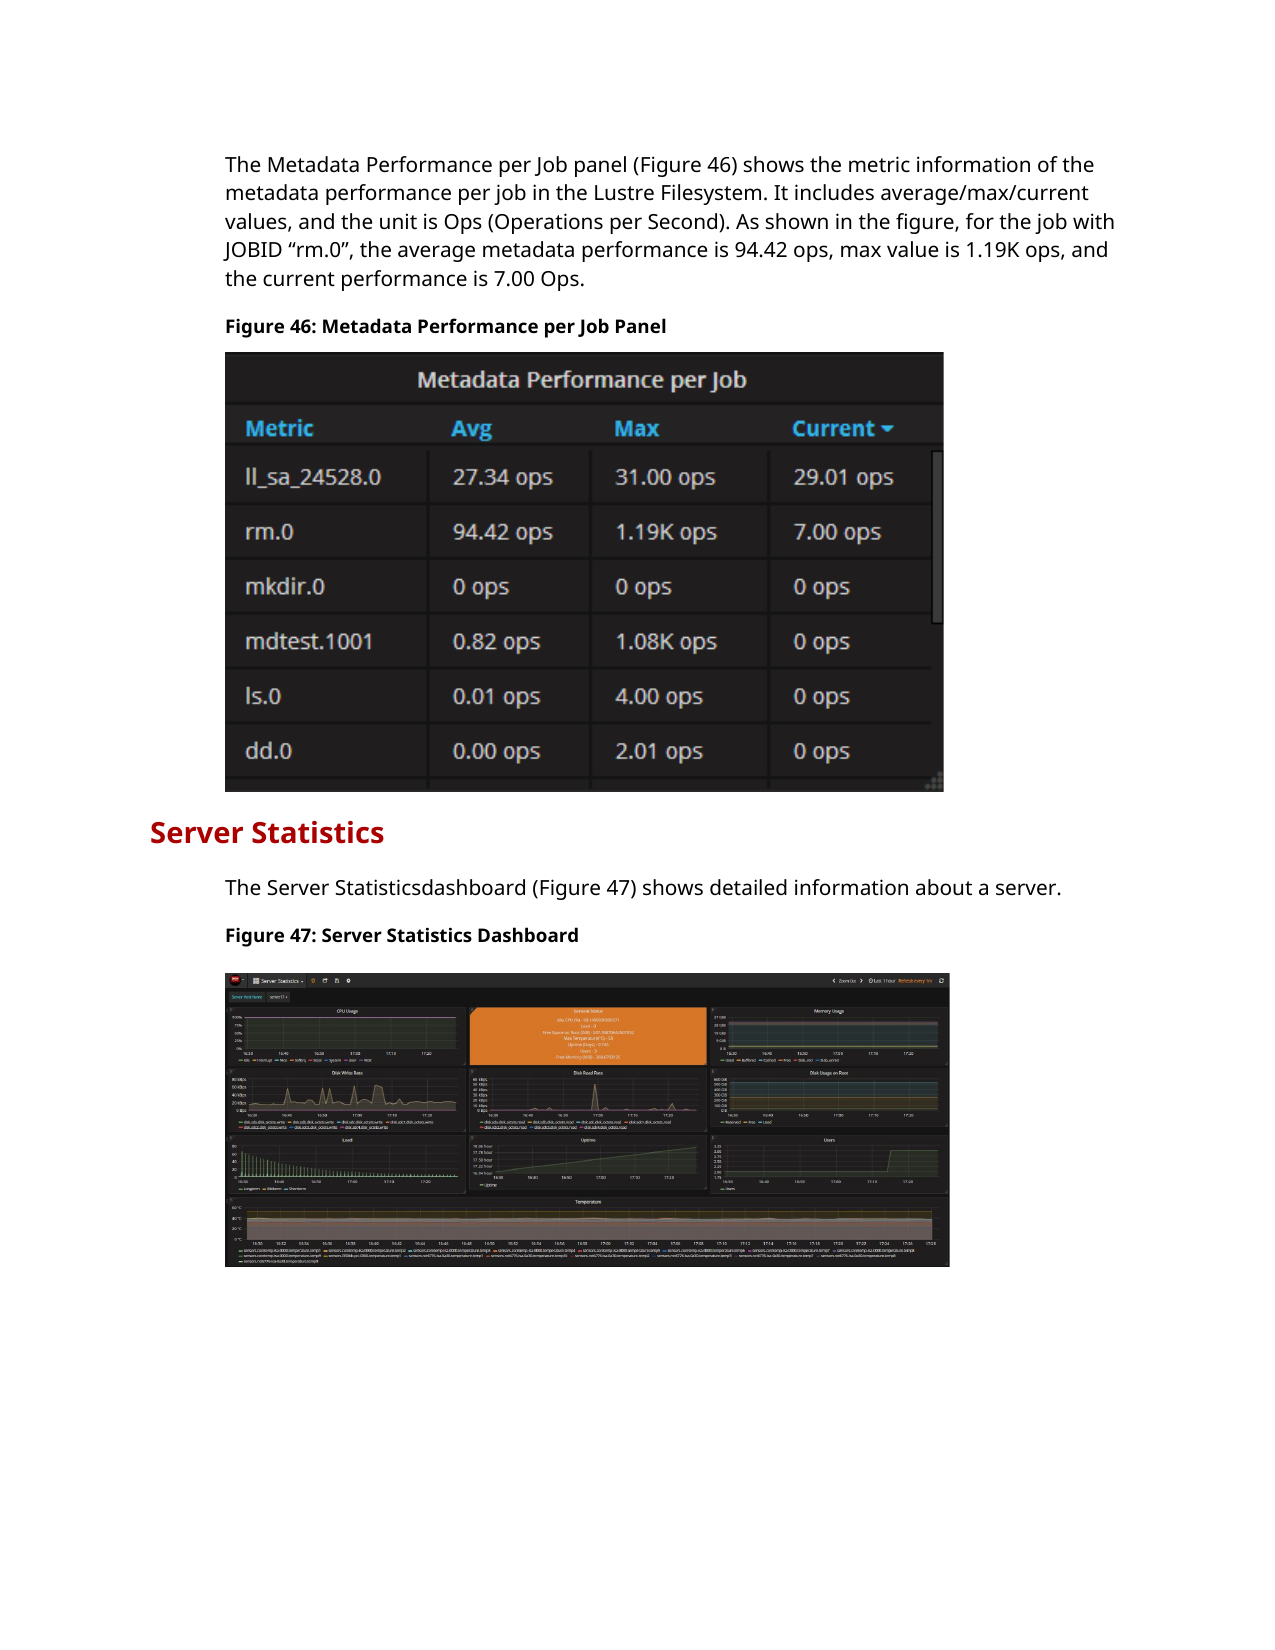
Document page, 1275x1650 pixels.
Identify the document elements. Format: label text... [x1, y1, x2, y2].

picture [225, 352, 944, 792]
picture [225, 973, 950, 1267]
subtitle Server Statistics [150, 812, 1125, 852]
text Figure 46: Metadata Performance per Job Panel [225, 313, 1125, 338]
text The Metadata Performance per Job panel (Figure 46) shows the metric information of the metadata performance per job in the Lustre Filesystem. It includes average/max/current values, and the unit is Ops (Operations per Second). As shown in the figure, for the job with JOBID “rm.0”, the average metadata performance is 94.42 ops, max value is 1.19K ops, and the current performance is 7.00 Ops. [225, 150, 1125, 292]
text Figure 47: Server Statistics Dashboard [225, 922, 1125, 948]
text The Server Statisticsdashboard (Figure 47) shows detailed information about a server. [225, 873, 1125, 901]
